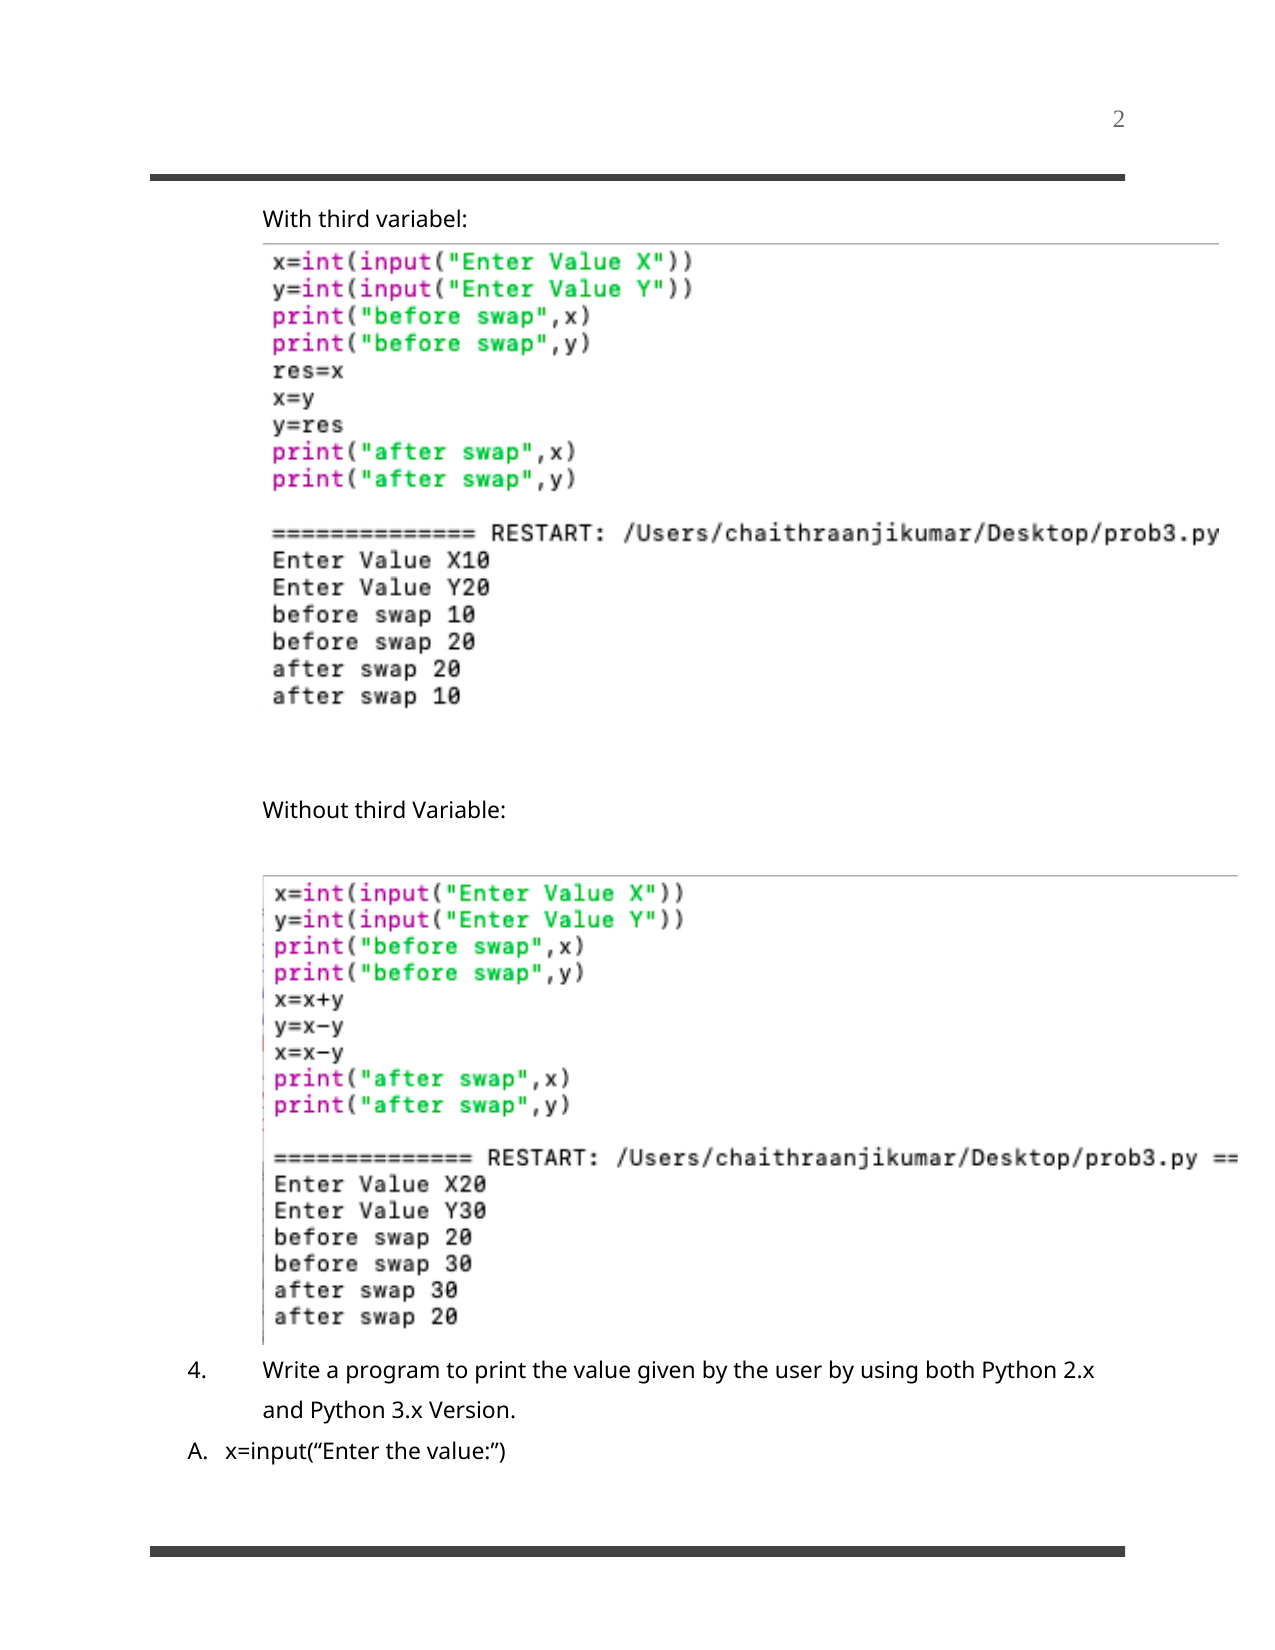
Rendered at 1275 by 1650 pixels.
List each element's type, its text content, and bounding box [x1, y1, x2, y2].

picture [262, 243, 1219, 744]
list x=input(“Enter the value:”) [187, 1435, 1125, 1466]
list With third variabel: [262, 203, 1125, 234]
picture [150, 174, 1125, 181]
picture [262, 875, 1238, 1345]
list Write a program to print the value given by the user by using both Python 2.x and Python 3.x Version. [187, 1354, 1125, 1426]
list Without third Variable: [262, 794, 1125, 825]
picture [150, 1546, 1125, 1557]
